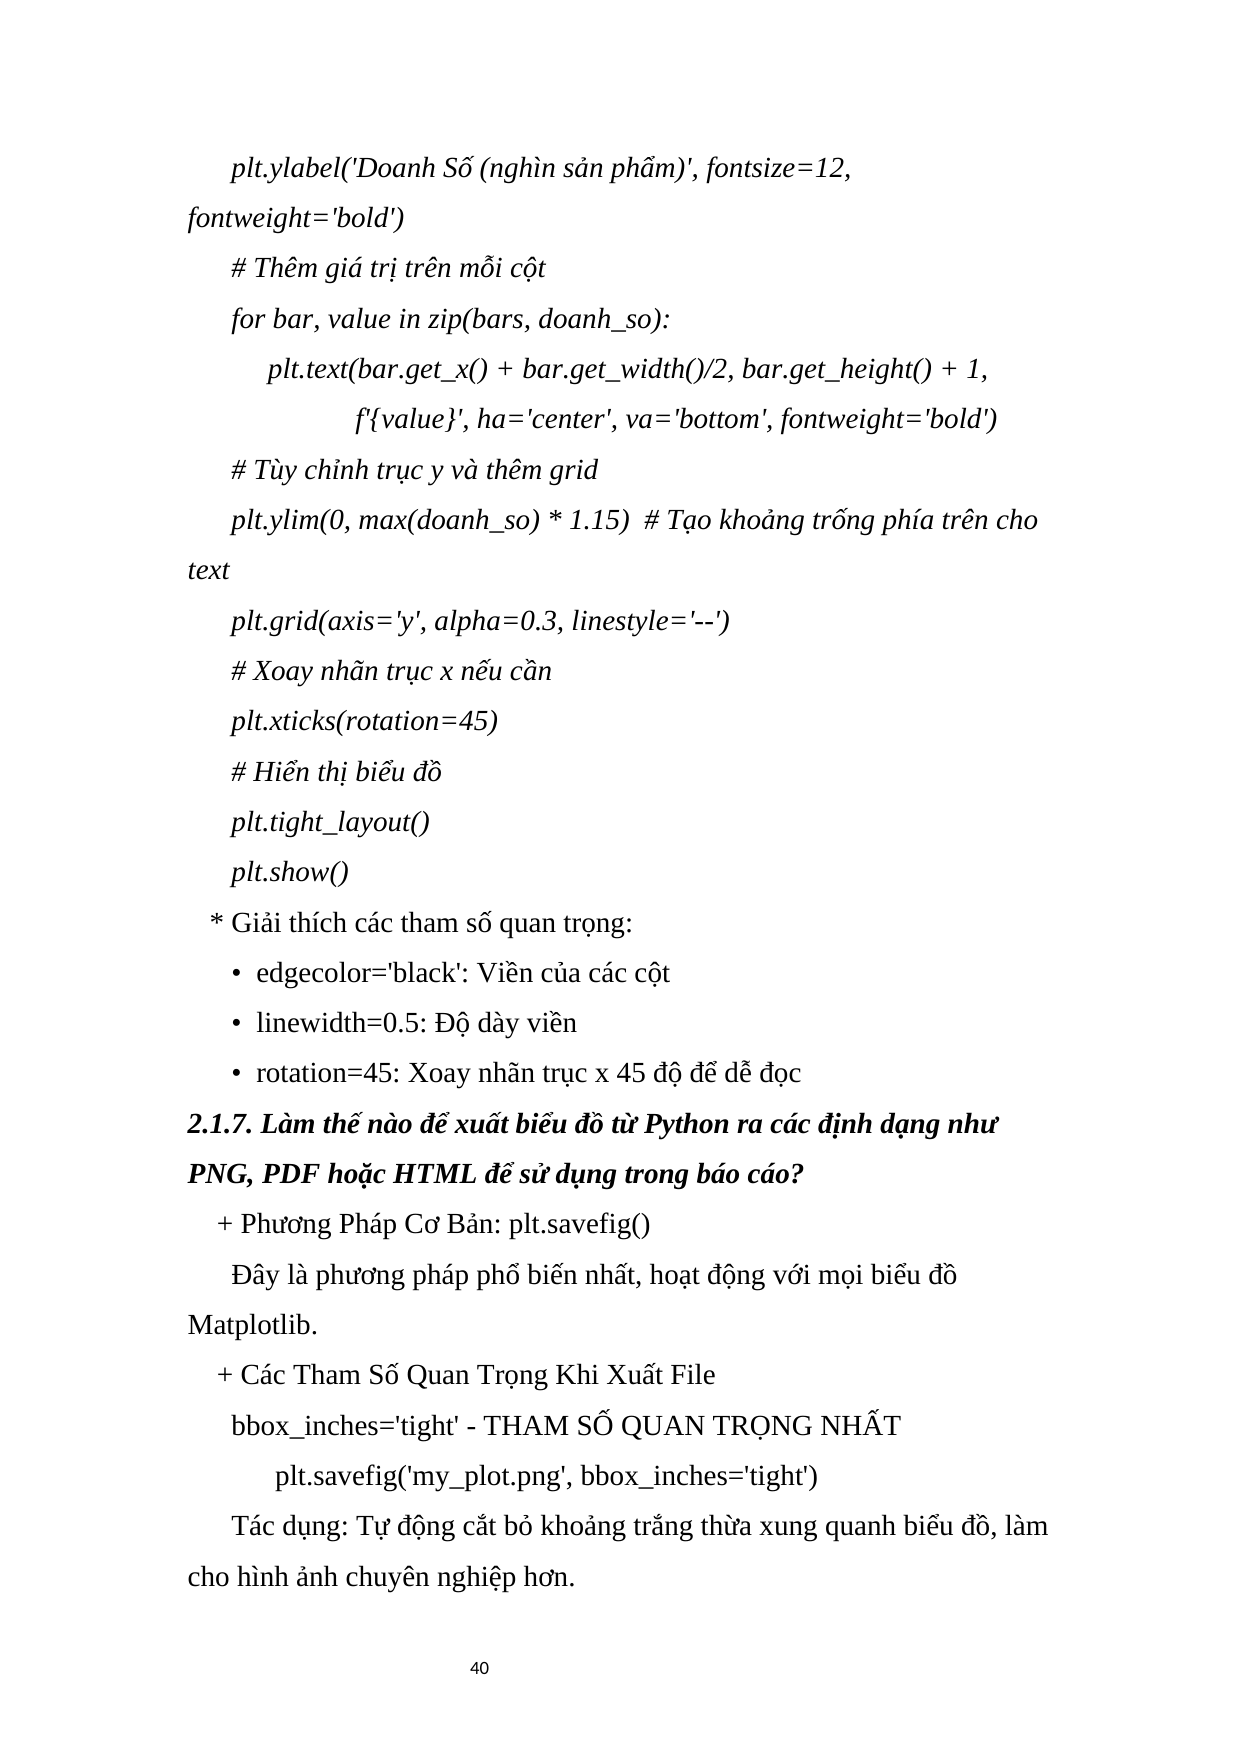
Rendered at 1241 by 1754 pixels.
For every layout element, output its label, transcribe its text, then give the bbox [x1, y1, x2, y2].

text + Phương Pháp Cơ Bản: plt.savefig() [187, 1207, 1053, 1240]
text plt.show() [187, 854, 1053, 888]
text # Xoay nhãn trục x nếu cần [187, 653, 1053, 687]
text # Tùy chỉnh trục y và thêm grid [187, 452, 1053, 485]
text • rotation=45: Xoay nhãn trục x 45 độ để dễ đọc [187, 1056, 1053, 1089]
text * Giải thích các tham số quan trọng: [187, 905, 1053, 938]
text f'{value}', ha='center', va='bottom', fontweight='bold') [187, 402, 1053, 435]
text • edgecolor='black': Viền của các cột [187, 955, 1053, 988]
text plt.tight_layout() [187, 804, 1053, 838]
text 2.1.7. Làm thế nào để xuất biểu đồ từ Python ra các định dạng như PNG, PDF hoặc HTML để sử dụng trong báo cáo? [187, 1106, 1053, 1190]
text # Thêm giá trị trên mỗi cột [187, 251, 1053, 284]
text plt.text(bar.get_x() + bar.get_width()/2, bar.get_height() + 1, [187, 351, 1053, 385]
text • linewidth=0.5: Độ dày viền [187, 1005, 1053, 1039]
text + Các Tham Số Quan Trọng Khi Xuất File [187, 1357, 1053, 1391]
text plt.grid(axis='y', alpha=0.3, linestyle='--') [187, 603, 1053, 636]
text # Hiển thị biểu đồ [187, 754, 1053, 787]
text plt.savefig('my_plot.png', bbox_inches='tight') [187, 1458, 1053, 1492]
text plt.xticks(rotation=45) [187, 703, 1053, 737]
text Đây là phương pháp phổ biến nhất, hoạt động với mọi biểu đồ Matplotlib. [187, 1257, 1053, 1341]
text Tác dụng: Tự động cắt bỏ khoảng trắng thừa xung quanh biểu đồ, làm cho hình ảnh chuyên nghiệp hơn. [187, 1508, 1053, 1592]
text plt.ylabel('Doanh Số (nghìn sản phẩm)', fontsize=12, fontweight='bold') [187, 150, 1053, 234]
text for bar, value in zip(bars, doanh_so): [187, 301, 1053, 334]
text plt.ylim(0, max(doanh_so) * 1.15) # Tạo khoảng trống phía trên cho text [187, 502, 1053, 586]
text bbox_inches='tight' - THAM SỐ QUAN TRỌNG NHẤT [187, 1408, 1053, 1441]
